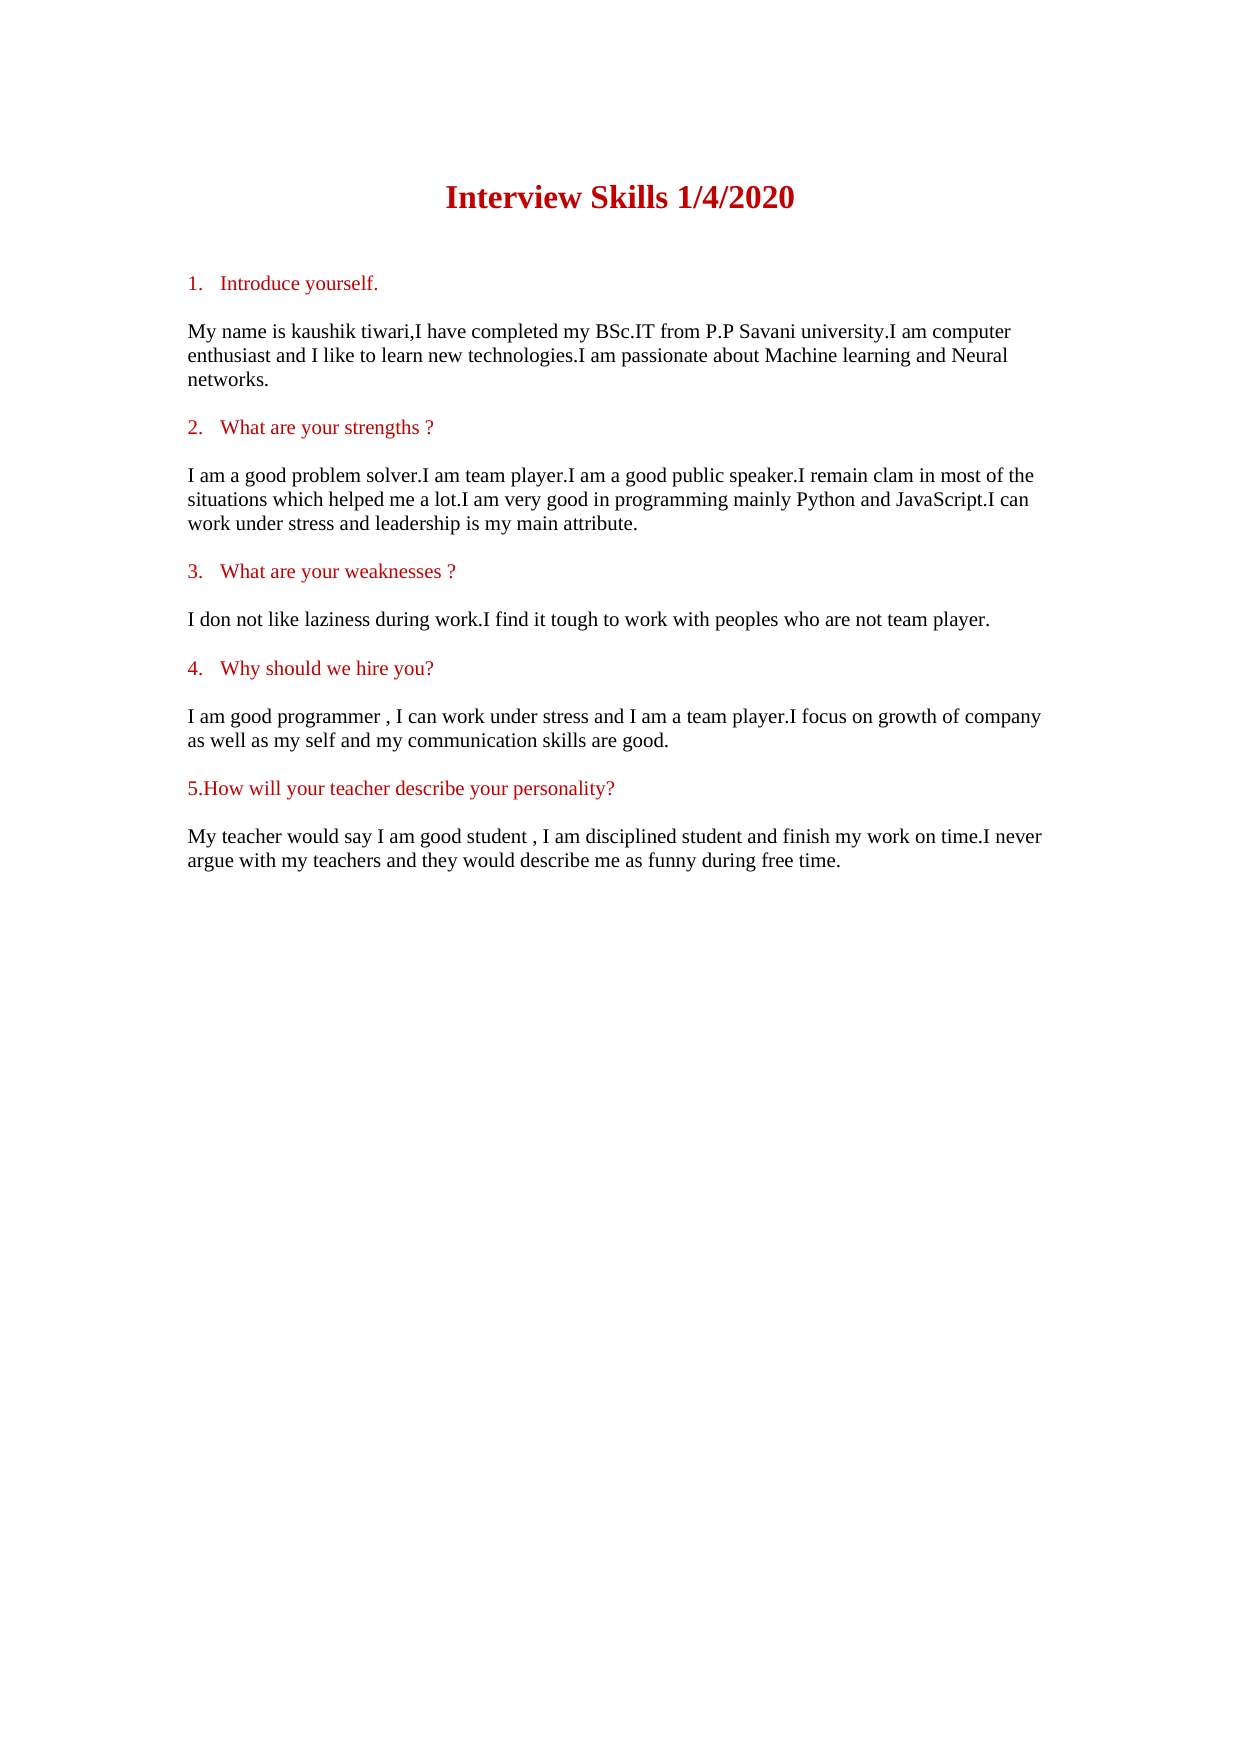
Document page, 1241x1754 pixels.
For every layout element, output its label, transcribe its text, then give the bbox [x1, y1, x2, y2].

list What are your weaknesses ? [187, 559, 1053, 583]
list Introduce yourself. [187, 270, 1053, 294]
list 5.How will your teacher describe your personality? [187, 776, 1053, 800]
subtitle Interview Skills 1/4/2020 [187, 177, 1053, 215]
list I am a good problem solver.I am team player.I am a good public speaker.I remain clam in most of the situations which helped me a lot.I am very good in programming mainly Python and JavaScript.I can work under stress and leadership is my main attribute. [187, 463, 1053, 535]
list My name is kaushik tiwari,I have completed my BSc.IT from P.P Savani university.I am computer enthusiast and I like to learn new technologies.I am passionate about Machine learning and Neural networks. [187, 318, 1053, 391]
list I am good programmer , I can work under stress and I am a team player.I focus on growth of company as well as my self and my communication skills are good. [187, 703, 1053, 752]
list I don not like laziness during work.I find it tough to work with peoples who are not team player. [187, 607, 1053, 631]
list Why should we hire you? [187, 655, 1053, 679]
list My teacher would say I am good student , I am disciplined student and finish my work on time.I never argue with my teachers and they would describe me as funny during free time. [187, 824, 1053, 872]
list What are your strengths ? [187, 415, 1053, 439]
